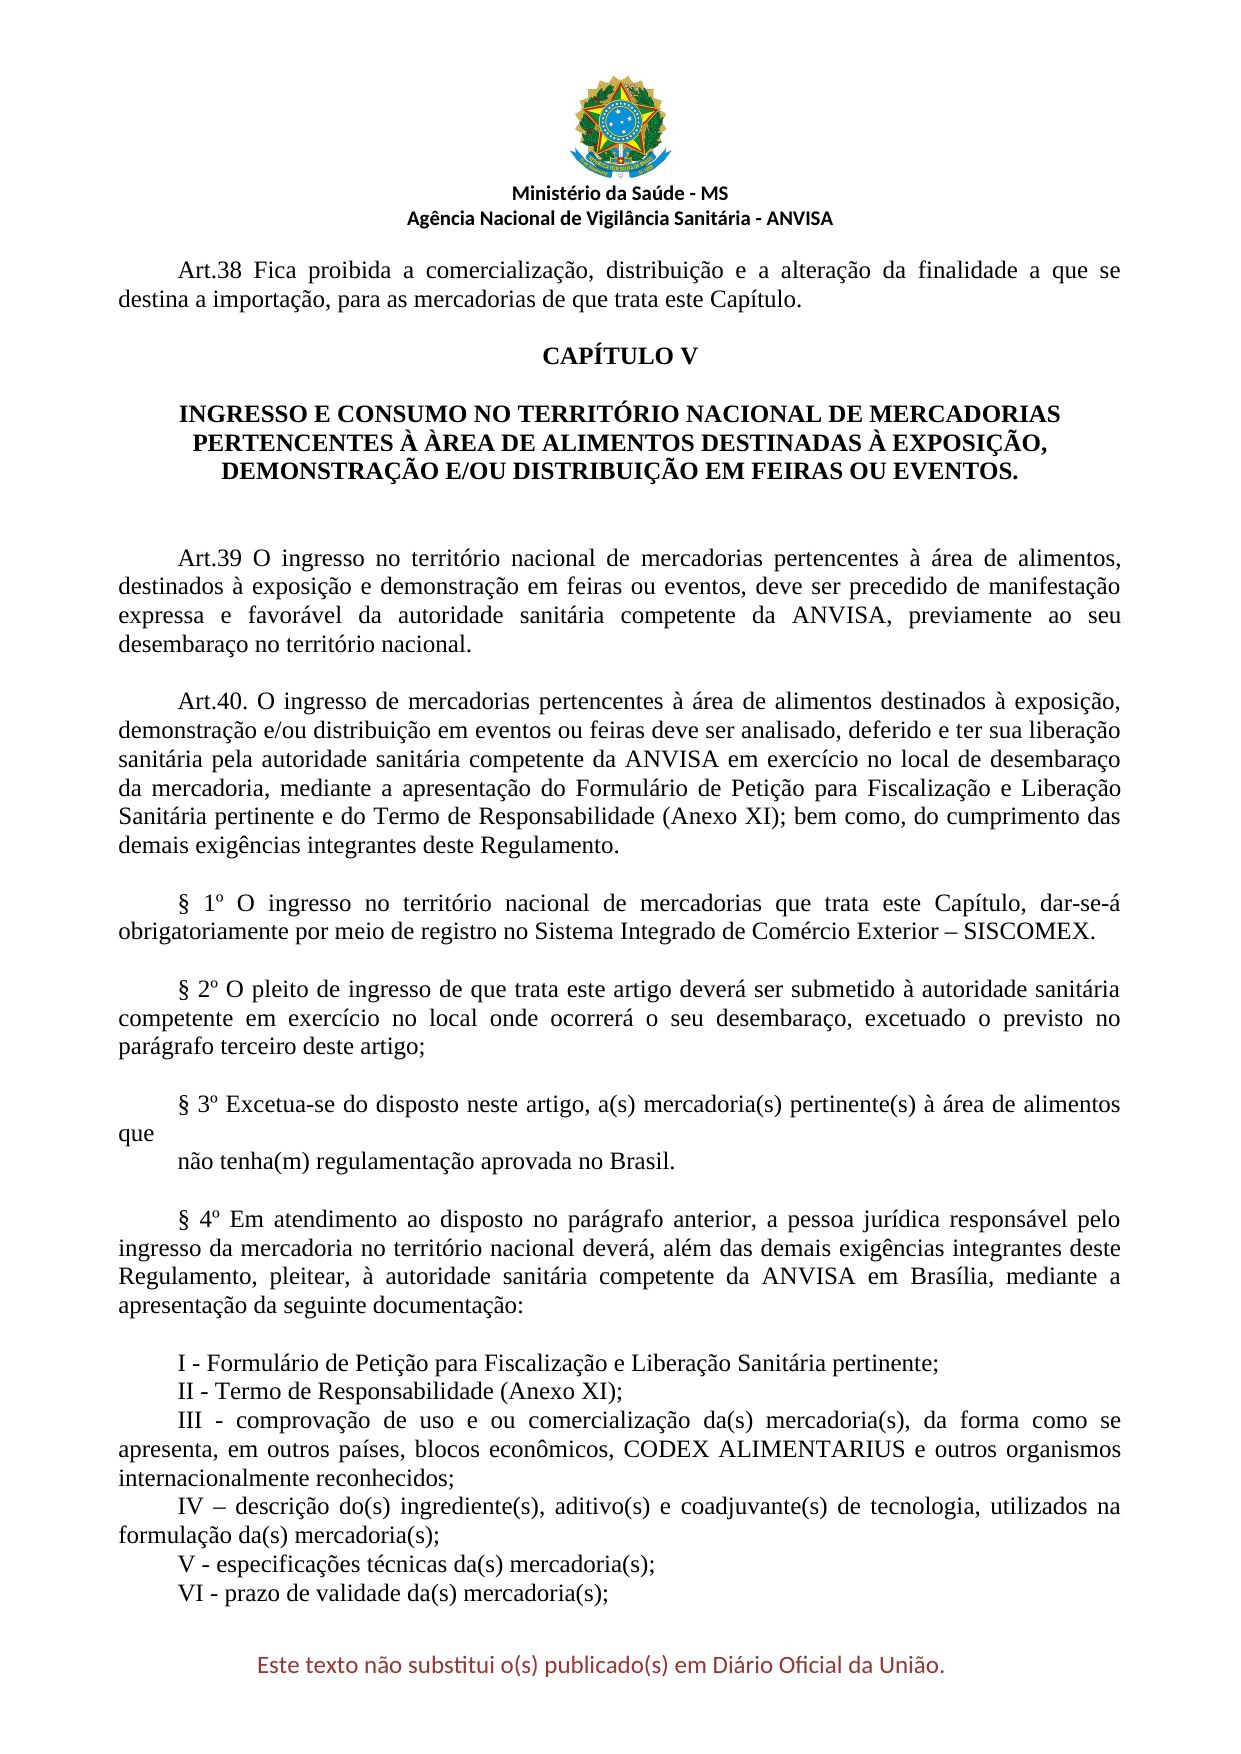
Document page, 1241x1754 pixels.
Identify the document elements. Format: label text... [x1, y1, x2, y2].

text V - especificações técnicas da(s) mercadoria(s); [118, 1549, 1122, 1578]
text Art.38 Fica proibida a comercialização, distribuição e a alteração da finalidade a que se destina a importação, para as mercadorias de que trata este Capítulo. [118, 255, 1122, 313]
text § 3º Excetua-se do disposto neste artigo, a(s) mercadoria(s) pertinente(s) à área de alimentos que [118, 1089, 1122, 1146]
picture [566, 73, 675, 181]
text não tenha(m) regulamentação aprovada no Brasil. [118, 1146, 1122, 1175]
subtitle CAPÍTULO V [118, 341, 1122, 370]
text I - Formulário de Petição para Fiscalização e Liberação Sanitária pertinente; [118, 1348, 1122, 1376]
text INGRESSO E CONSUMO NO TERRITÓRIO NACIONAL DE MERCADORIAS PERTENCENTES À ÀREA DE ALIMENTOS DESTINADAS À EXPOSIÇÃO, DEMONSTRAÇÃO E/OU DISTRIBUIÇÃO EM FEIRAS OU EVENTOS. [118, 399, 1122, 485]
text § 1º O ingresso no território nacional de mercadorias que trata este Capítulo, dar-se-á obrigatoriamente por meio de registro no Sistema Integrado de Comércio Exterior – SISCOMEX. [118, 888, 1122, 945]
text Art.39 O ingresso no território nacional de mercadorias pertencentes à área de alimentos, destinados à exposição e demonstração em feiras ou eventos, deve ser precedido de manifestação expressa e favorável da autoridade sanitária competente da ANVISA, previamente ao seu desembaraço no território nacional. [118, 543, 1122, 658]
text § 4º Em atendimento ao disposto no parágrafo anterior, a pessoa jurídica responsável pelo ingresso da mercadoria no território nacional deverá, além das demais exigências integrantes deste Regulamento, pleitear, à autoridade sanitária competente da ANVISA em Brasília, mediante a apresentação da seguinte documentação: [118, 1204, 1122, 1319]
text VI - prazo de validade da(s) mercadoria(s); [118, 1578, 1122, 1606]
text III - comprovação de uso e ou comercialização da(s) mercadoria(s), da forma como se apresenta, em outros países, blocos econômicos, CODEX ALIMENTARIUS e outros organismos internacionalmente reconhecidos; [118, 1405, 1122, 1491]
text § 2º O pleito de ingresso de que trata este artigo deverá ser submetido à autoridade sanitária competente em exercício no local onde ocorrerá o seu desembaraço, excetuado o previsto no parágrafo terceiro deste artigo; [118, 974, 1122, 1060]
text II - Termo de Responsabilidade (Anexo XI); [118, 1376, 1122, 1405]
text IV – descrição do(s) ingrediente(s), aditivo(s) e coadjuvante(s) de tecnologia, utilizados na formulação da(s) mercadoria(s); [118, 1491, 1122, 1549]
text Art.40. O ingresso de mercadorias pertencentes à área de alimentos destinados à exposição, demonstração e/ou distribuição em eventos ou feiras deve ser analisado, deferido e ter sua liberação sanitária pela autoridade sanitária competente da ANVISA em exercício no local de desembaraço da mercadoria, mediante a apresentação do Formulário de Petição para Fiscalização e Liberação Sanitária pertinente e do Termo de Responsabilidade (Anexo XI); bem como, do cumprimento das demais exigências integrantes deste Regulamento. [118, 686, 1122, 859]
